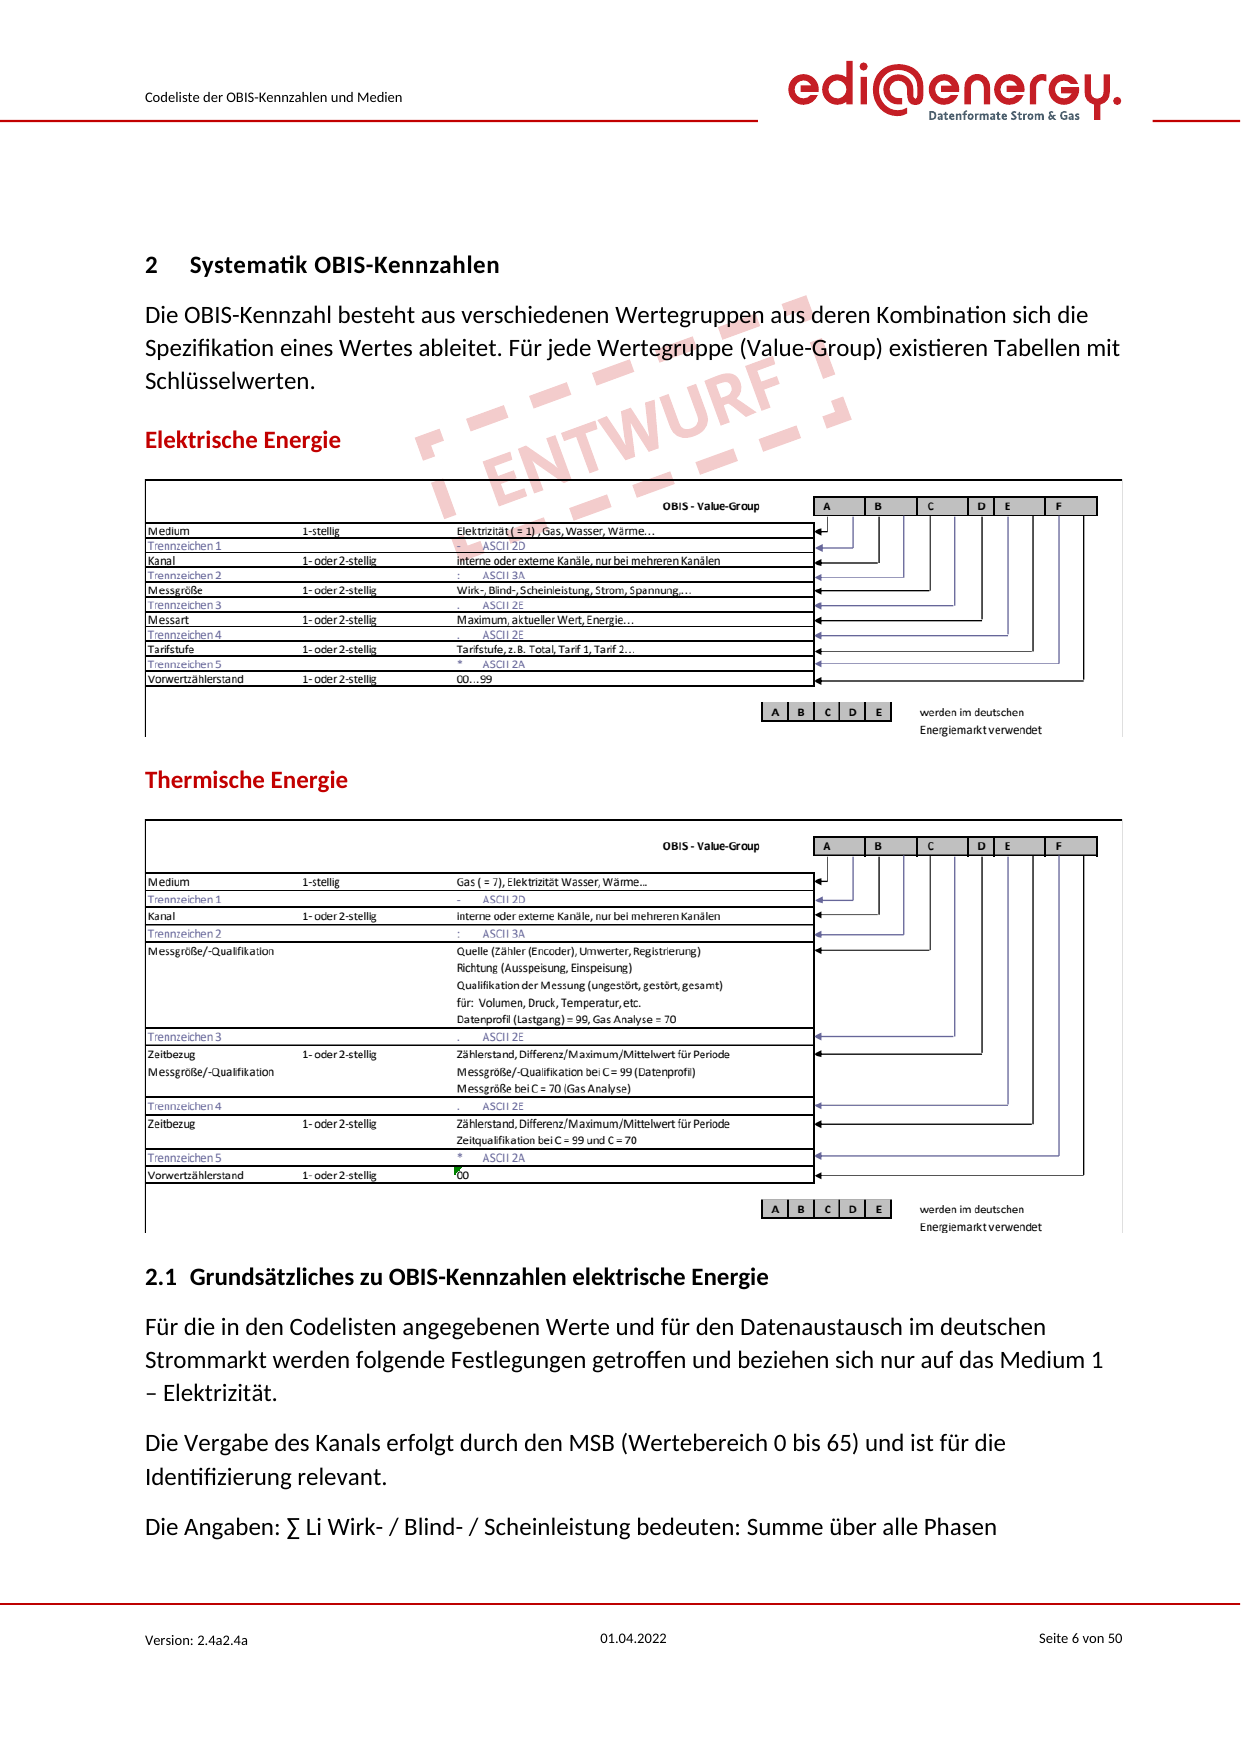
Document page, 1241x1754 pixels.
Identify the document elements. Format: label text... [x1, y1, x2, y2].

subtitle Systematik OBIS-Kennzahlen [145, 246, 1122, 279]
text Die Angaben: ∑ Li Wirk- / Blind- / Scheinleistung bedeuten: Summe über alle Phasen [145, 1508, 1122, 1541]
subtitle Grundsätzliches zu OBIS-Kennzahlen elektrische Energie [145, 1258, 1122, 1291]
text Die OBIS-Kennzahl besteht aus verschiedenen Wertegruppen aus deren Kombination sich die Spezifikation eines Wertes ableitet. Für jede Wertegruppe (Value-Group) existieren Tabellen mit Schlüsselwerten. [145, 296, 1122, 396]
text Thermische Energie [145, 761, 1122, 794]
text Elektrische Energie [145, 421, 1122, 454]
text Die Vergabe des Kanals erfolgt durch den MSB (Wertebereich 0 bis 65) und ist für die Identifizierung relevant. [145, 1424, 1122, 1491]
text Für die in den Codelisten angegebenen Werte und für den Datenaustausch im deutschen Strommarkt werden folgende Festlegungen getroffen und beziehen sich nur auf das Medium 1 – Elektrizität. [145, 1308, 1122, 1408]
